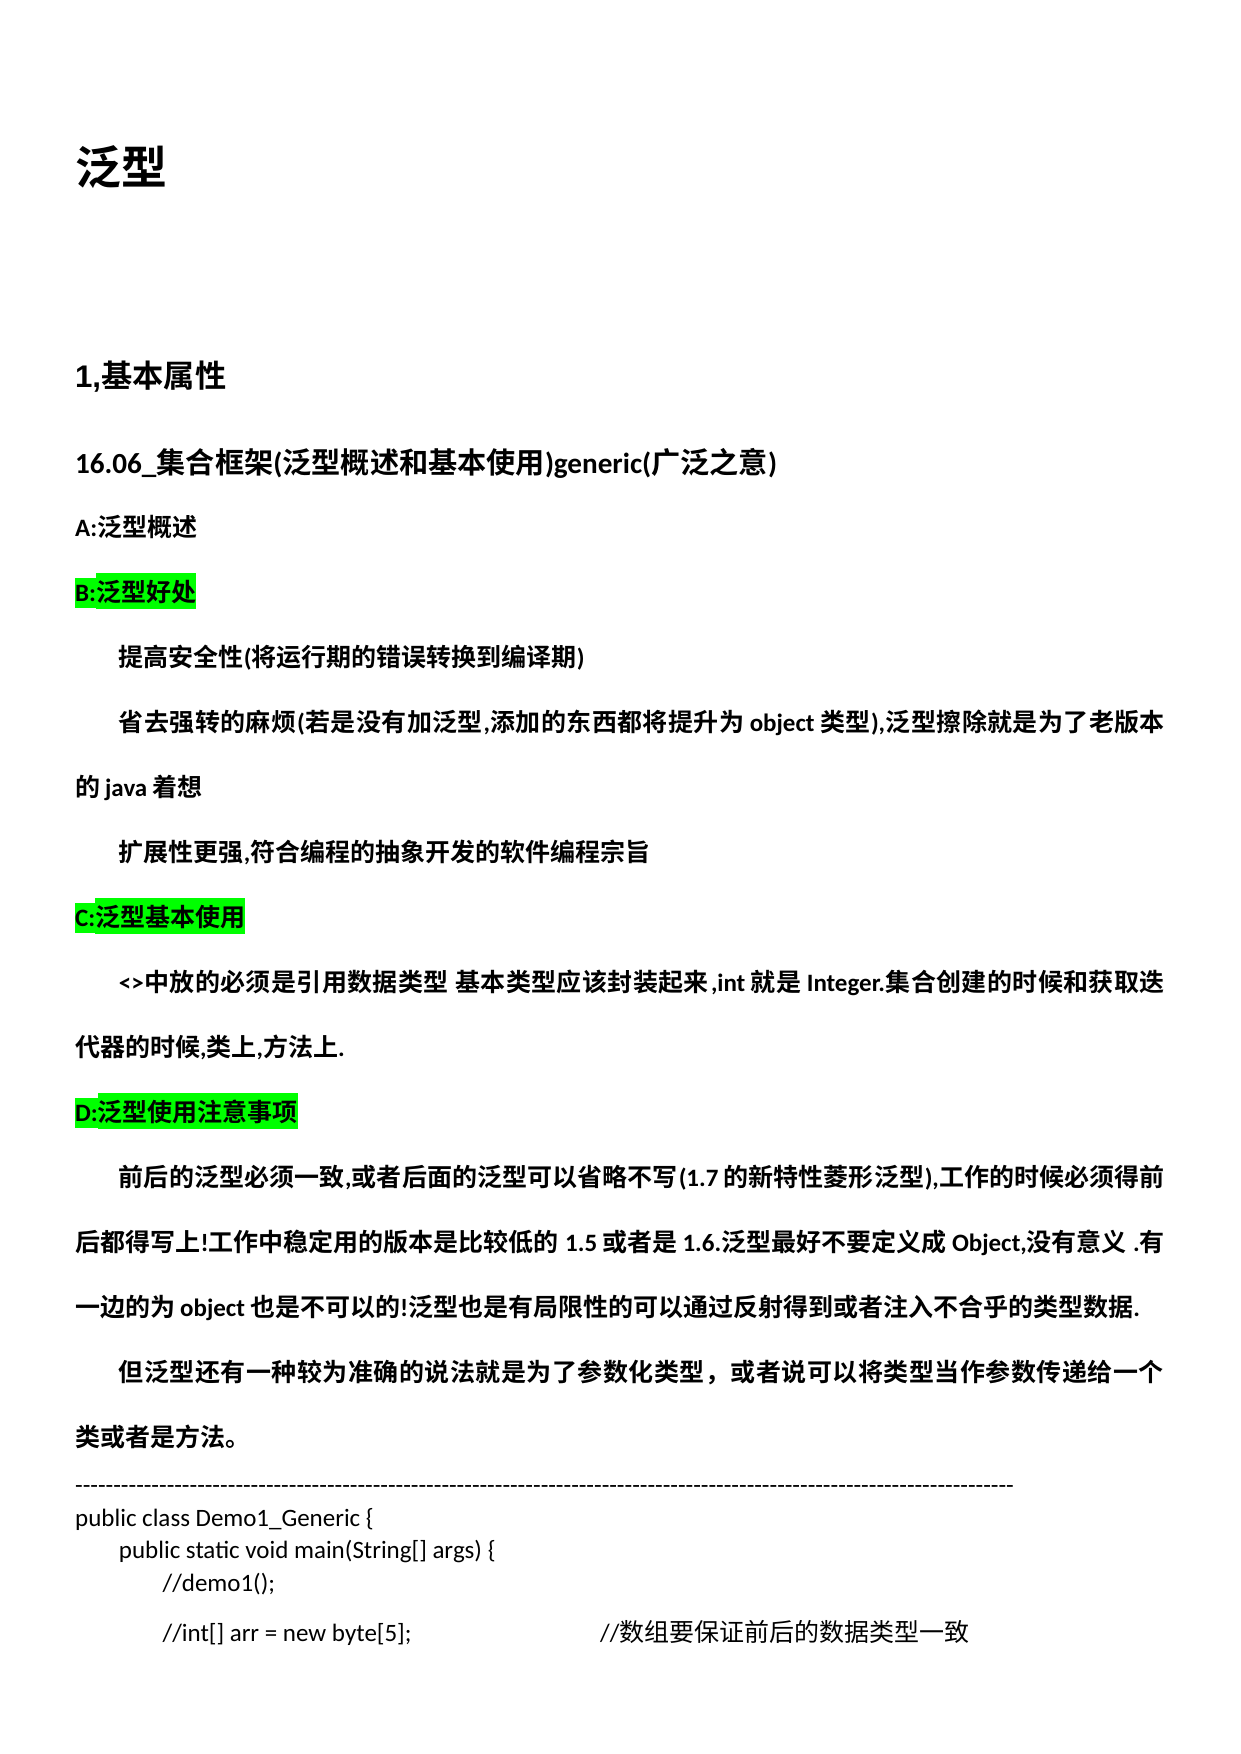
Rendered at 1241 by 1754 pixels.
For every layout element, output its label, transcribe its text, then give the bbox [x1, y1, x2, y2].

text <>中放的必须是引用数据类型 基本类型应该封装起来,int就是Integer.集合创建的时候和获取迭代器的时候,类上,方法上. [75, 948, 1165, 1078]
subtitle 泛型 [75, 116, 1165, 214]
text 省去强转的麻烦(若是没有加泛型,添加的东西都将提升为object类型),泛型擦除就是为了老版本的java着想 [75, 688, 1165, 818]
text D:泛型使用注意事项 [75, 1078, 1165, 1143]
text public class Demo1_Generic { [75, 1501, 1165, 1533]
text A:泛型概述 [75, 493, 1165, 558]
text 前后的泛型必须一致,或者后面的泛型可以省略不写(1.7的新特性菱形泛型),工作的时候必须得前后都得写上!工作中稳定用的版本是比较低的1.5或者是1.6.泛型最好不要定义成Object,没有意义 .有一边的为object也是不可以的!泛型也是有局限性的可以通过反射得到或者注入不合乎的类型数据. [75, 1143, 1165, 1338]
text public static void main(String[] args) { [75, 1533, 1165, 1566]
text B:泛型好处 [75, 558, 1165, 623]
subtitle 1,基本属性 [75, 341, 1165, 406]
text --------------------------------------------------------------------------------------------------------------------------- [75, 1468, 1165, 1501]
text //int[] arr = new byte[5]; //数组要保证前后的数据类型一致 [75, 1598, 1165, 1663]
text 但泛型还有一种较为准确的说法就是为了参数化类型，或者说可以将类型当作参数传递给一个类或者是方法。 [75, 1338, 1165, 1468]
text C:泛型基本使用 [75, 883, 1165, 948]
subtitle 16.06_集合框架(泛型概述和基本使用)generic(广泛之意) [75, 428, 1165, 493]
text //demo1(); [75, 1566, 1165, 1598]
text 提高安全性(将运行期的错误转换到编译期) [75, 623, 1165, 688]
text 扩展性更强,符合编程的抽象开发的软件编程宗旨 [75, 818, 1165, 883]
